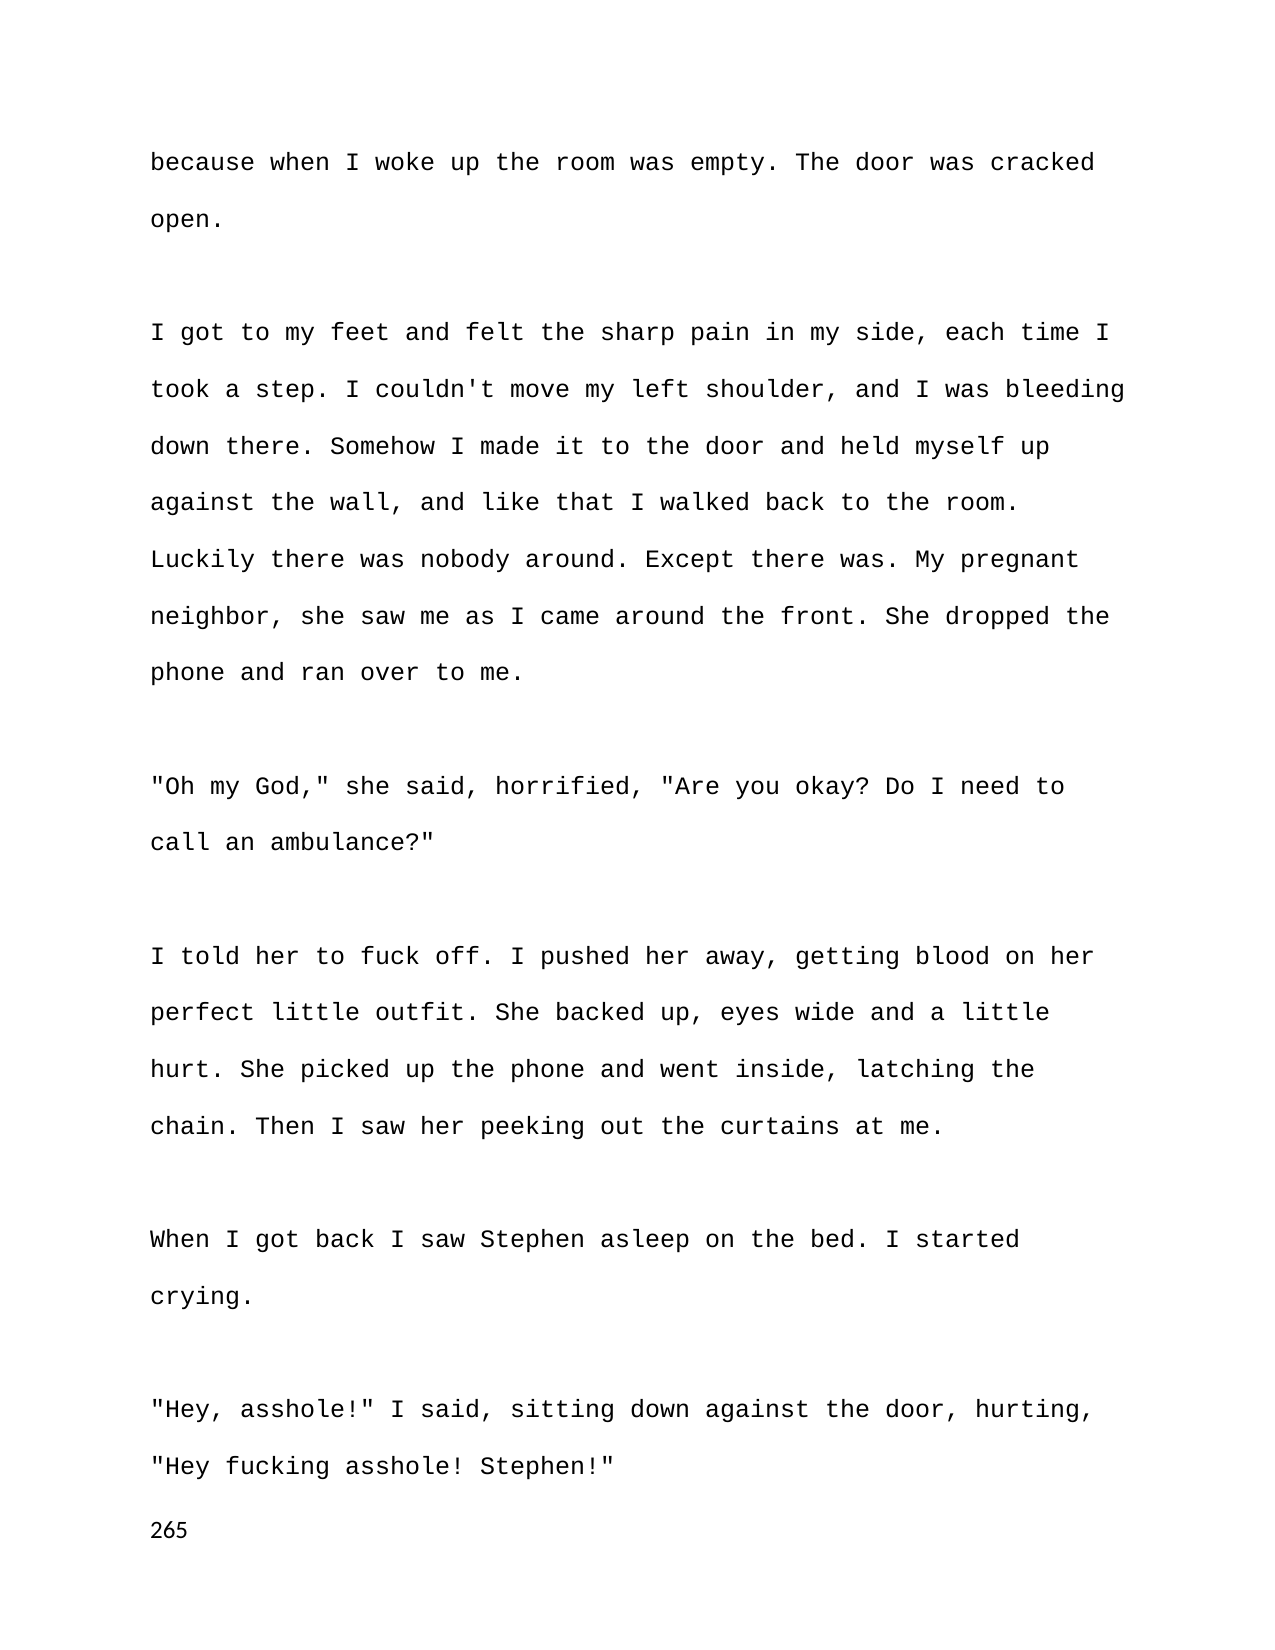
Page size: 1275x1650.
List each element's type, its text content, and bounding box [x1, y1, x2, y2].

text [150, 150, 1125, 235]
text "Oh my God," she said, horrified, "Are you okay? Do I need to call an ambulance?" [150, 773, 1125, 858]
text When I got back I saw Stephen asleep on the bed. I started crying. [150, 1227, 1125, 1312]
text I told her to fuck off. I pushed her away, getting blood on her perfect little outfit. She backed up, eyes wide and a little hurt. She picked up the phone and went inside, latching the chain. Then I saw her peeking out the curtains at me. [150, 943, 1125, 1142]
text "Hey, asshole!" I said, sitting down against the door, hurting, "Hey fucking asshole! Stephen!" [150, 1397, 1125, 1482]
text I got to my feet and felt the sharp pain in my side, each time I took a step. I couldn't move my left shoulder, and I was bleeding down there. Somehow I made it to the door and held myself up against the wall, and like that I walked back to the room. Luckily there was nobody around. Except there was. My pregnant neighbor, she saw me as I came around the front. She dropped the phone and ran over to me. [150, 320, 1125, 688]
